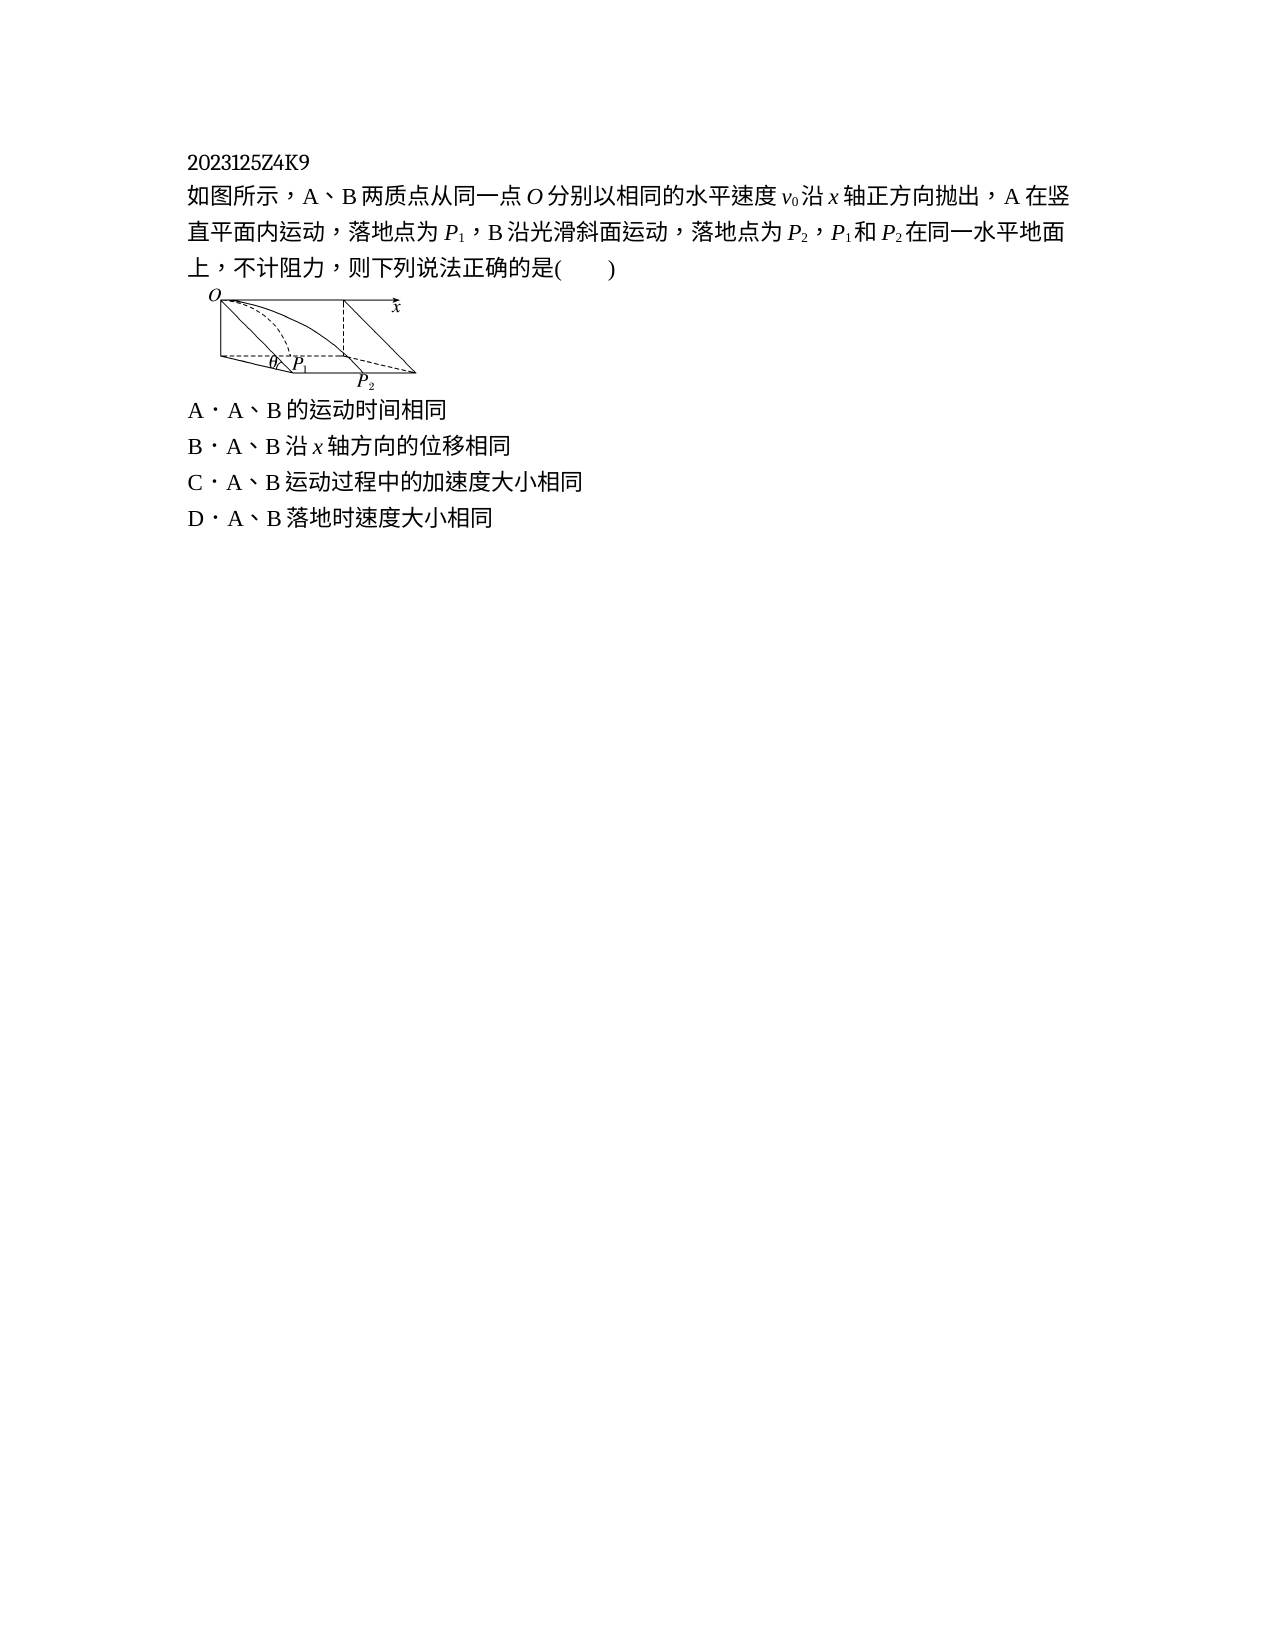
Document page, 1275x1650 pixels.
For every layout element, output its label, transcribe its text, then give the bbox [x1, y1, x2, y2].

text 如图所示，A、B两质点从同一点O分别以相同的水平速度v0沿x轴正方向抛出，A在竖直平面内运动，落地点为P1，B沿光滑斜面运动，落地点为P2，P1和P2在同一水平地面上，不计阻力，则下列说法正确的是( ) [187, 180, 1087, 283]
picture [206, 288, 418, 391]
text D．A、B落地时速度大小相同 [187, 502, 1087, 533]
text C．A、B运动过程中的加速度大小相同 [187, 466, 1087, 497]
text 2023125Z4K9 [187, 150, 1087, 176]
text B．A、B沿x轴方向的位移相同 [187, 430, 1087, 461]
text A．A、B的运动时间相同 [187, 394, 1087, 425]
